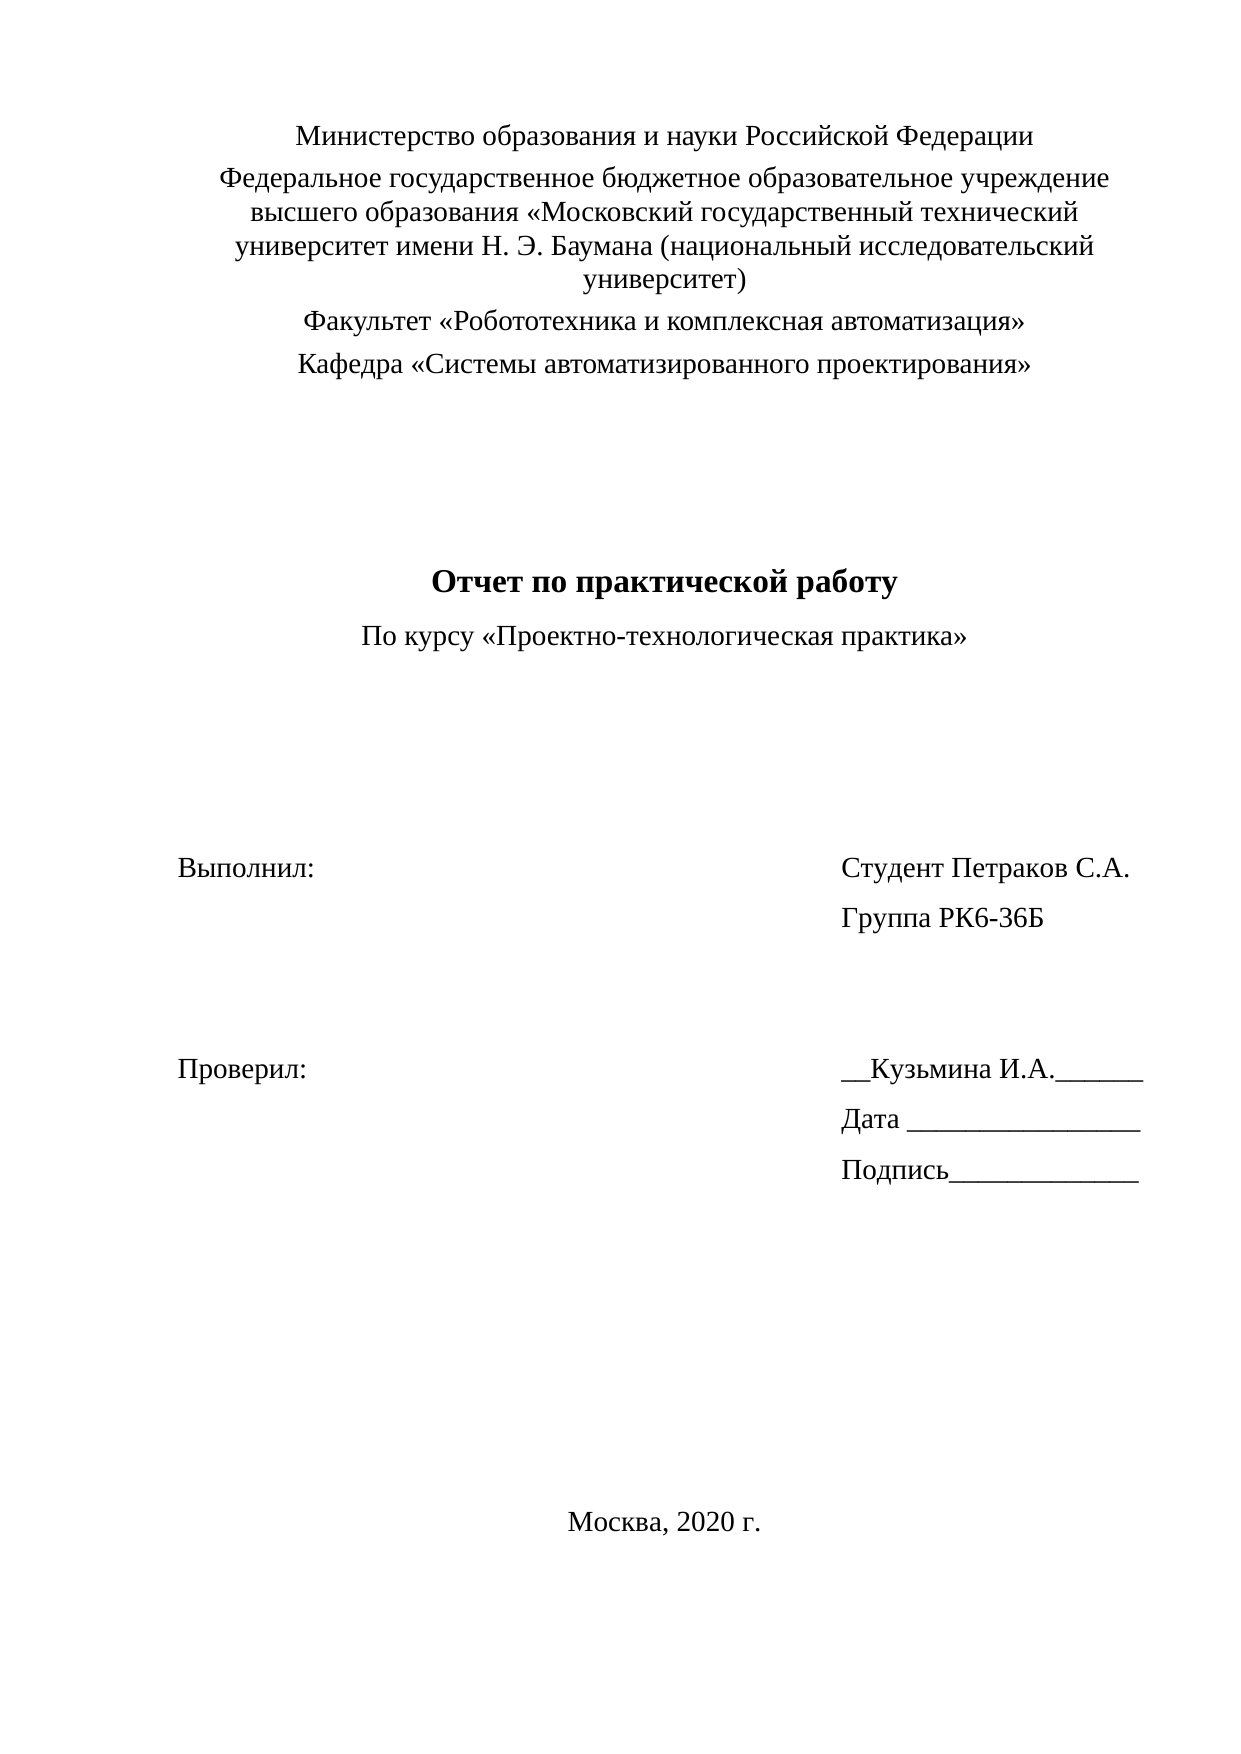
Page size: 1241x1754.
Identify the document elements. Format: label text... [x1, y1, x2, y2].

subtitle Факультет «Робототехника и комплексная автоматизация» [177, 303, 1152, 337]
text Проверил: __Кузьмина И.А.______ [177, 1051, 1152, 1085]
text Группа РК6-36Б [767, 900, 1152, 934]
subtitle Федеральное государственное бюджетное образовательное учреждение высшего образования «Московский государственный технический университет имени Н. Э. Баумана (национальный исследовательский университет) [177, 161, 1152, 295]
text Выполнил: Студент Петраков С.А. [177, 850, 1152, 883]
text Подпись_____________ [767, 1152, 1152, 1185]
subtitle Кафедра «Системы автоматизированного проектирования» [177, 346, 1152, 379]
subtitle По курсу «Проектно-технологическая практика» [177, 618, 1152, 652]
text Дата ________________ [767, 1102, 1152, 1135]
subtitle Министерство образования и науки Российской Федерации [177, 118, 1152, 152]
text Москва, 2020 г. [177, 1504, 1152, 1538]
text Отчет по практической работу [177, 561, 1152, 599]
